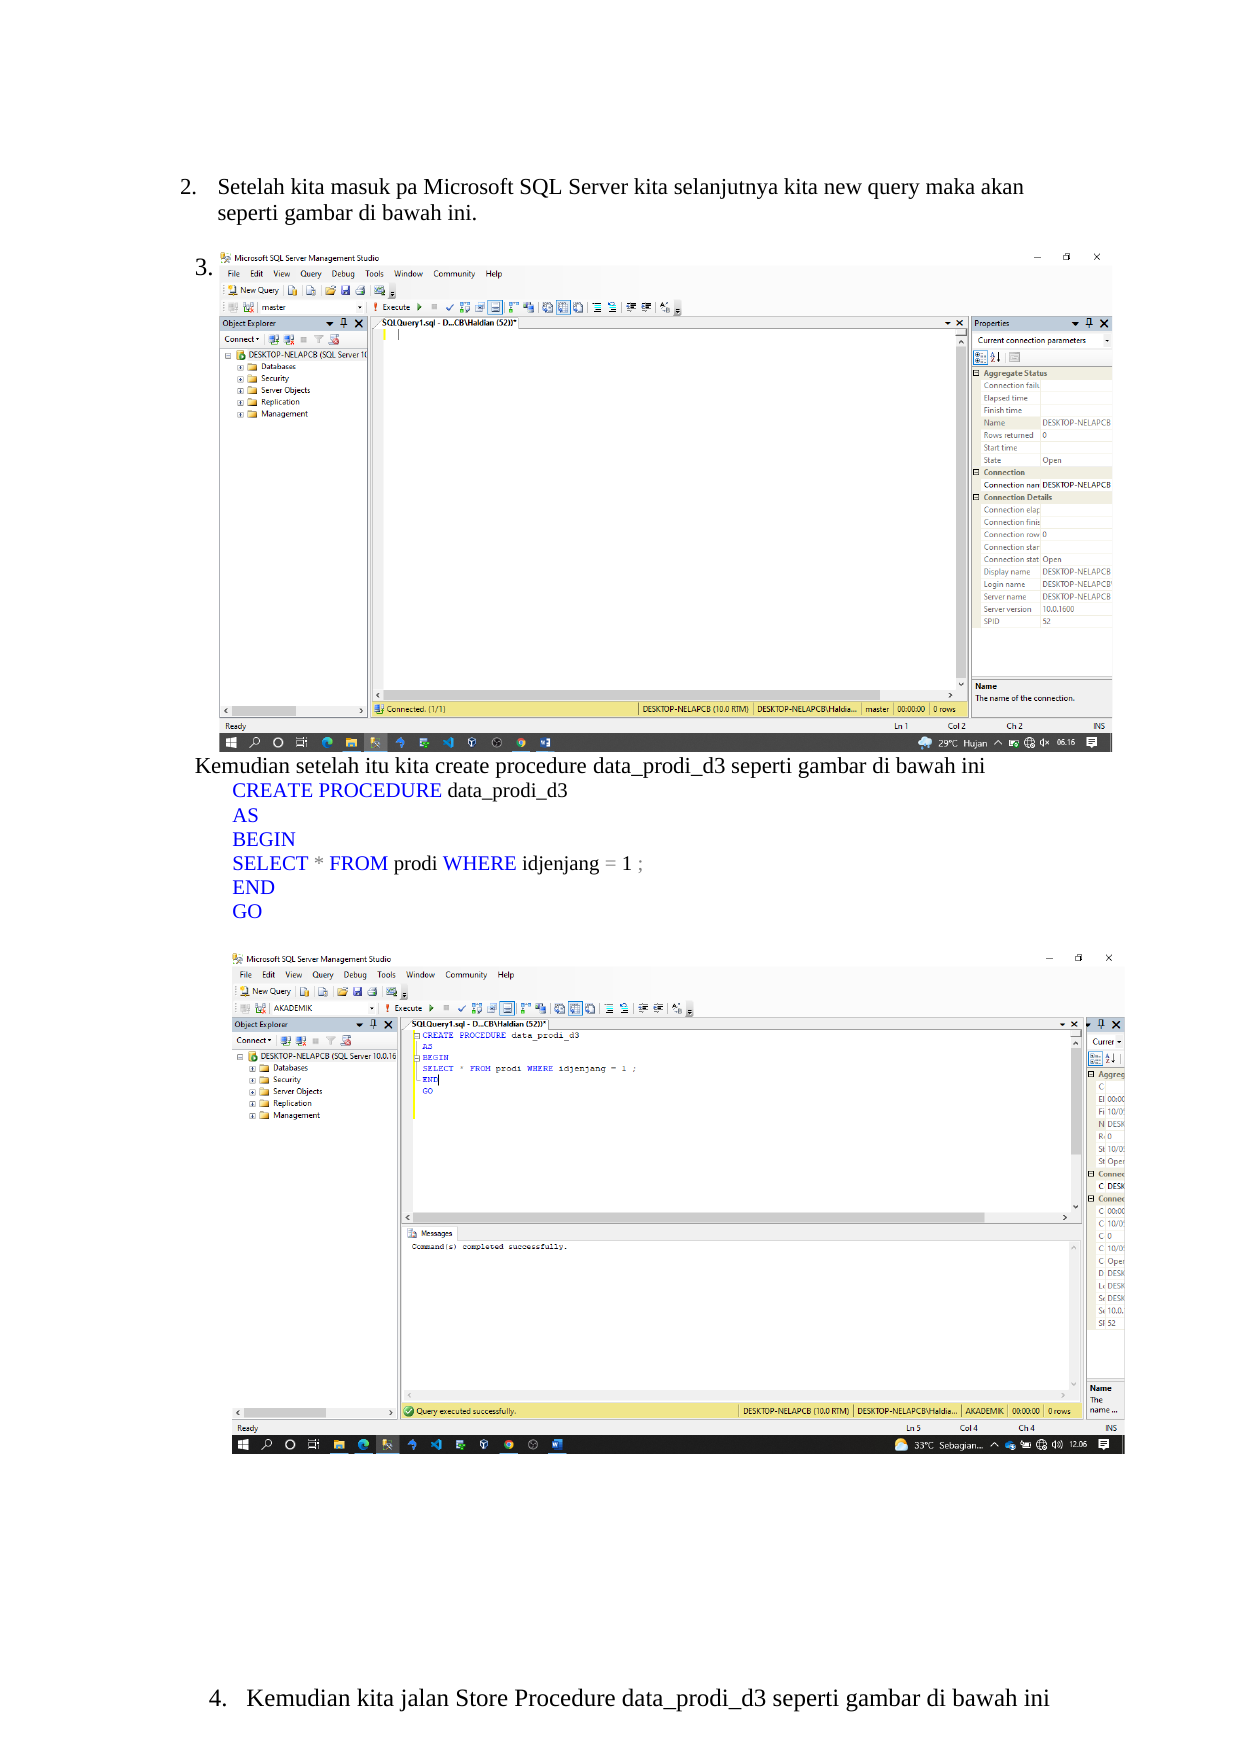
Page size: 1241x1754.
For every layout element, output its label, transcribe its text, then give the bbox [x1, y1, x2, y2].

text GO [232, 899, 1065, 923]
picture [219, 250, 1113, 752]
text SELECT * FROM prodi WHERE idjenjang = 1 ; [232, 851, 1065, 875]
text AS [232, 802, 1065, 827]
list Kemudian kita jalan Store Procedure data_prodi_d3 seperti gambar di bawah ini [209, 1683, 1065, 1712]
text BEGIN [232, 827, 1065, 851]
text END [232, 875, 1065, 899]
list Setelah kita masuk pa Microsoft SQL Server kita selanjutnya kita new query maka akan seperti gambar di bawah ini. [180, 173, 1065, 226]
text CREATE PROCEDURE data_prodi_d3 [232, 778, 1065, 802]
picture [232, 951, 1125, 1454]
